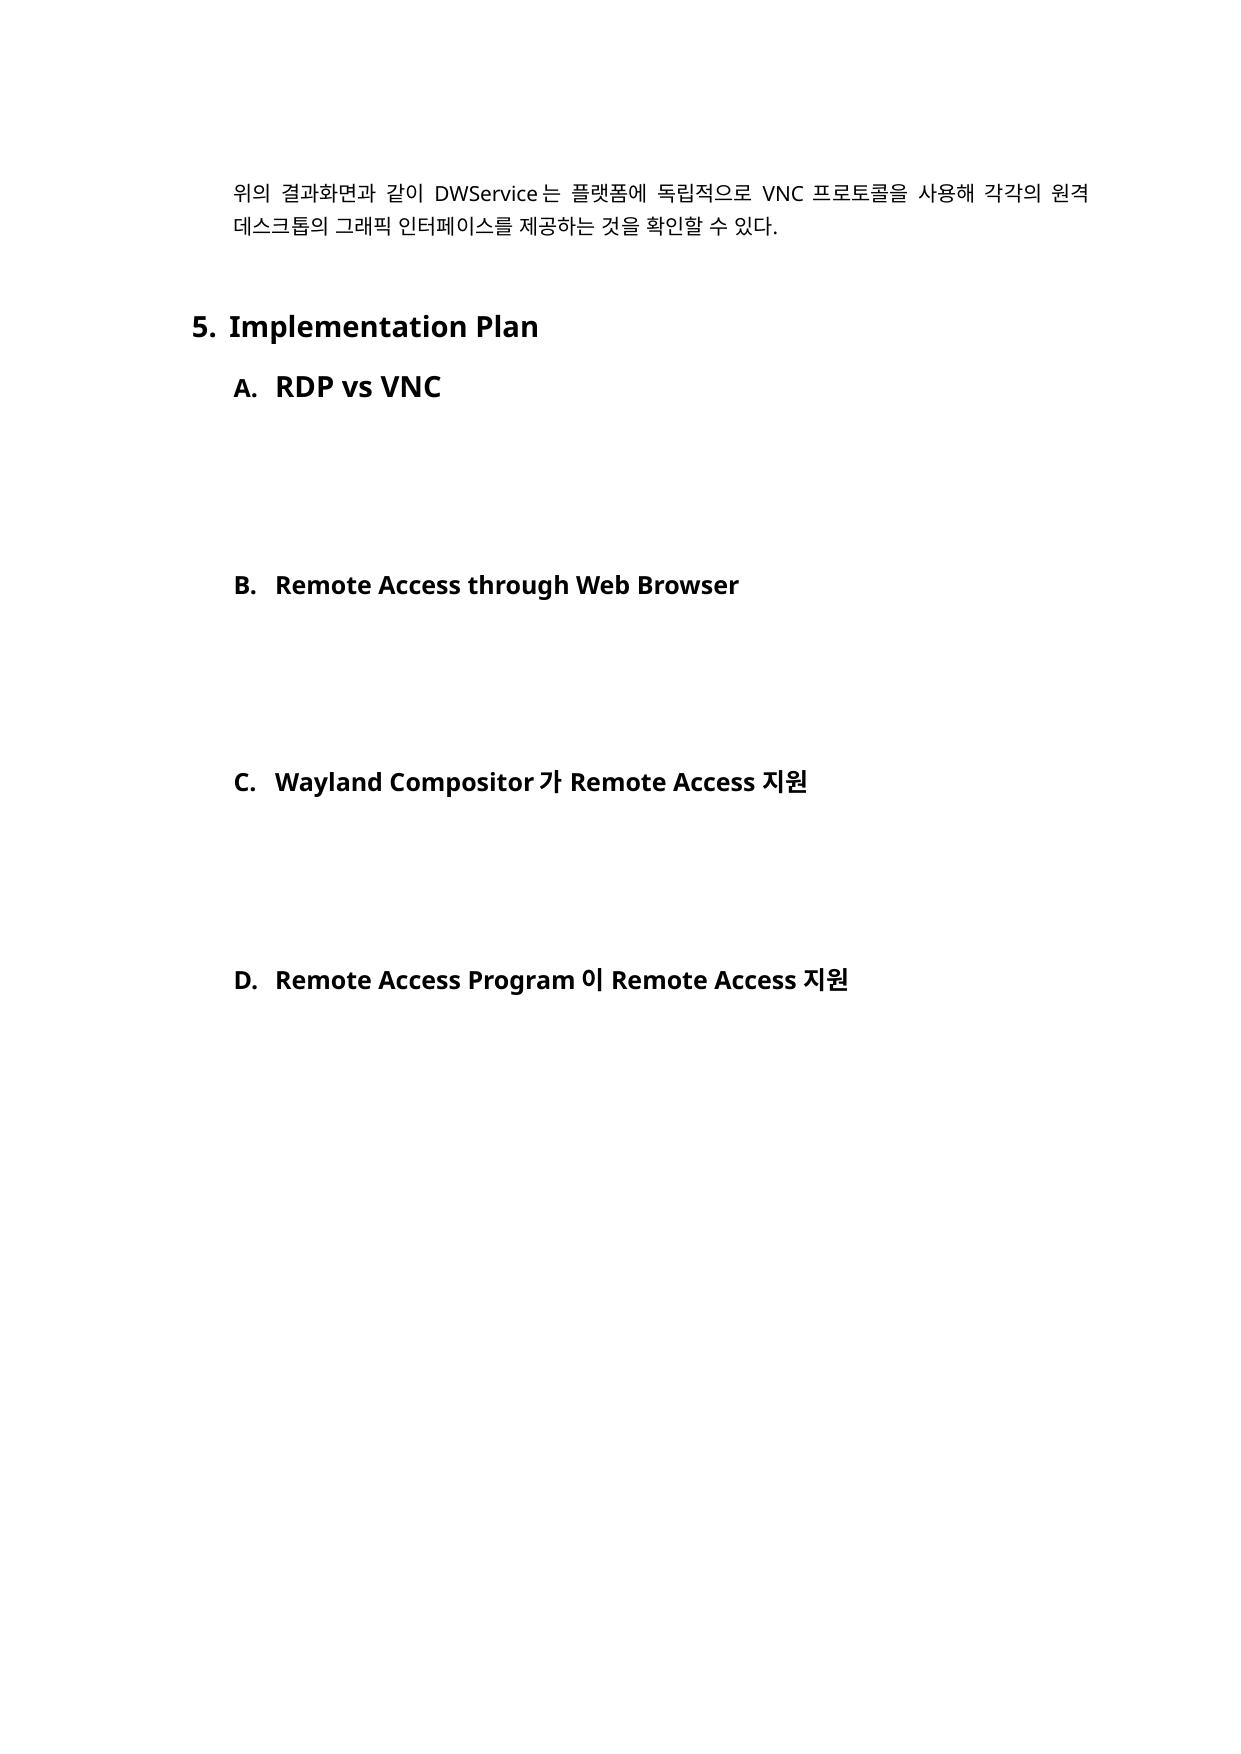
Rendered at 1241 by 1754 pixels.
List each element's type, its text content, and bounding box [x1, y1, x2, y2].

list Implementation Plan [192, 307, 1090, 346]
list RDP vs VNC [233, 366, 1090, 406]
list Wayland Compositor가 Remote Access 지원 [233, 763, 1090, 799]
list 위의 결과화면과 같이 DWService는 플랫폼에 독립적으로 VNC 프로토콜을 사용해 각각의 원격 데스크톱의 그래픽 인터페이스를 제공하는 것을 확인할 수 있다. [233, 177, 1090, 240]
list Remote Access Program이 Remote Access 지원 [233, 960, 1090, 997]
list Remote Access through Web Browser [233, 567, 1090, 601]
